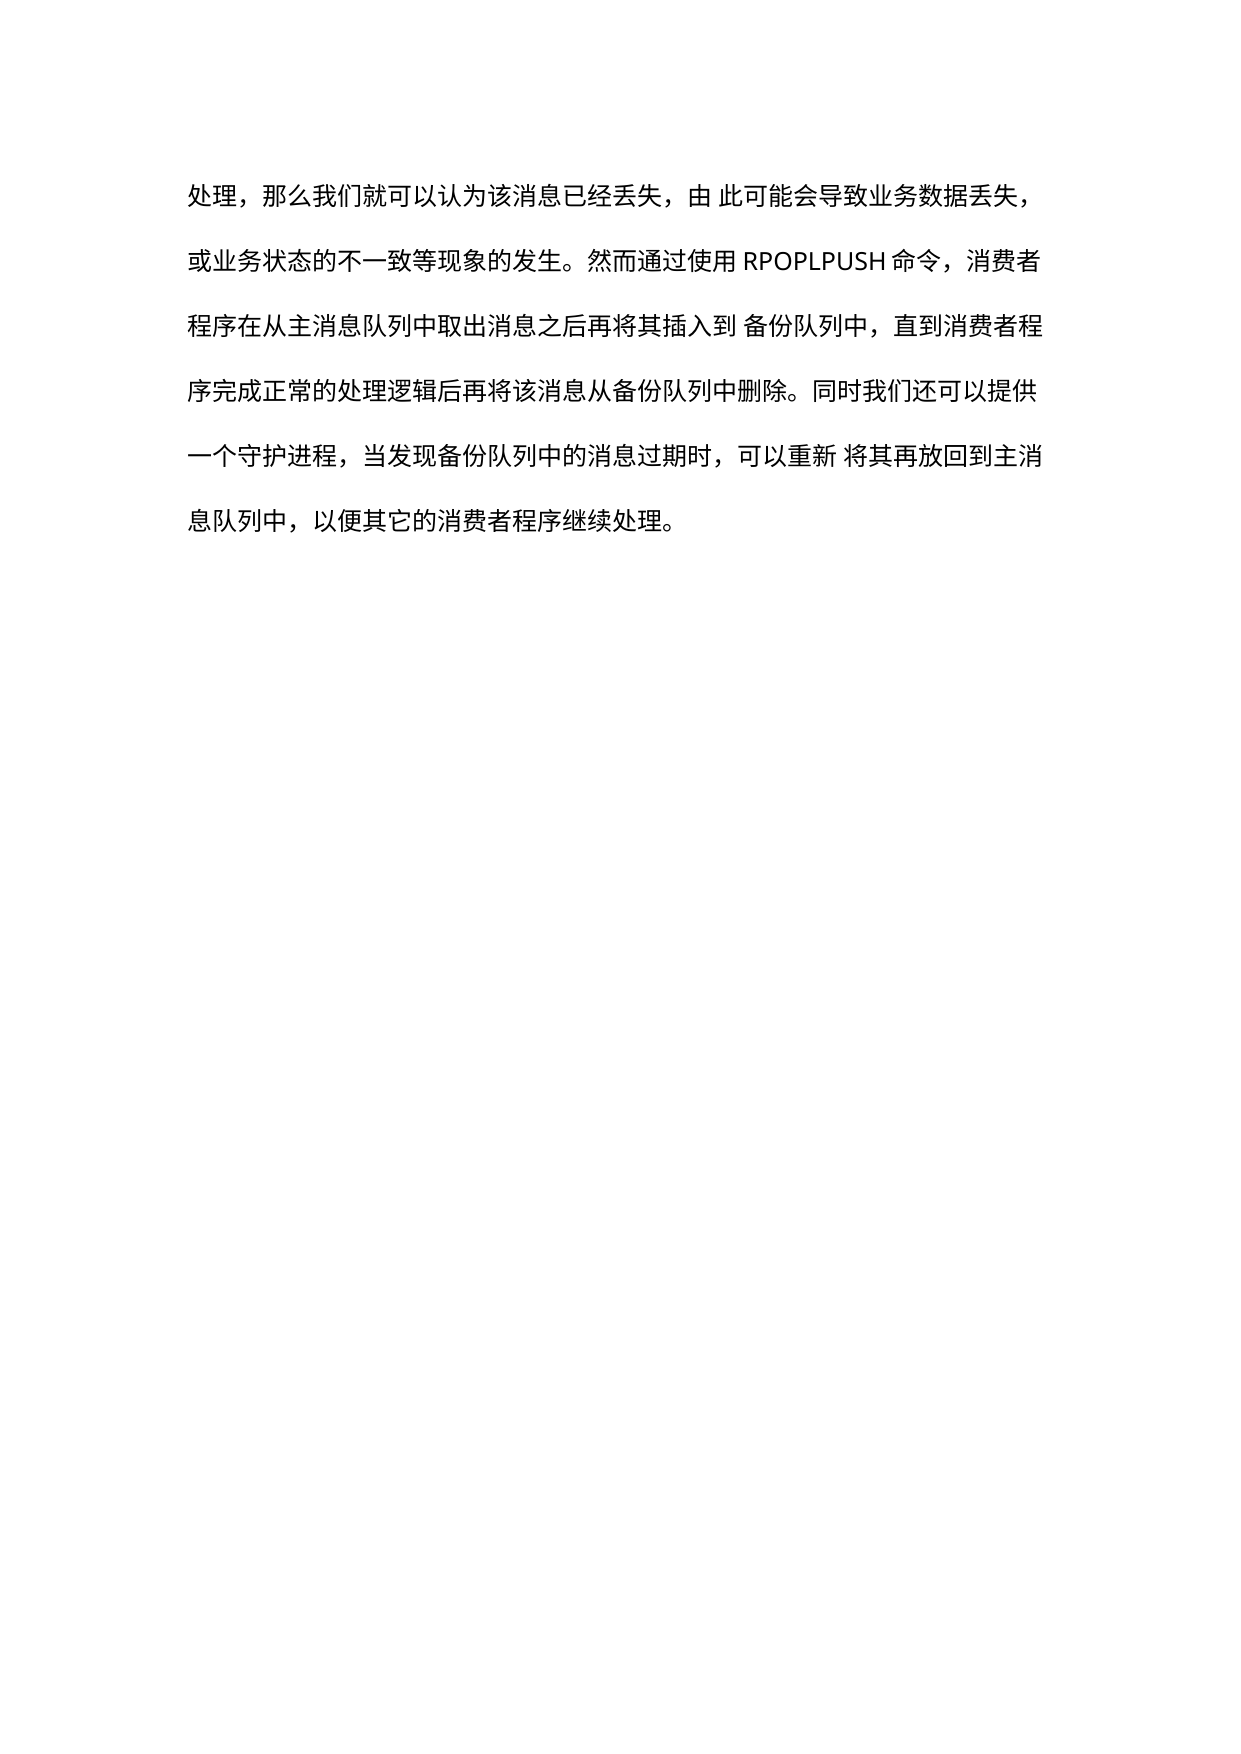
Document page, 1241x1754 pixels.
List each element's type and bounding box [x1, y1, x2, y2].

text [187, 162, 1053, 552]
